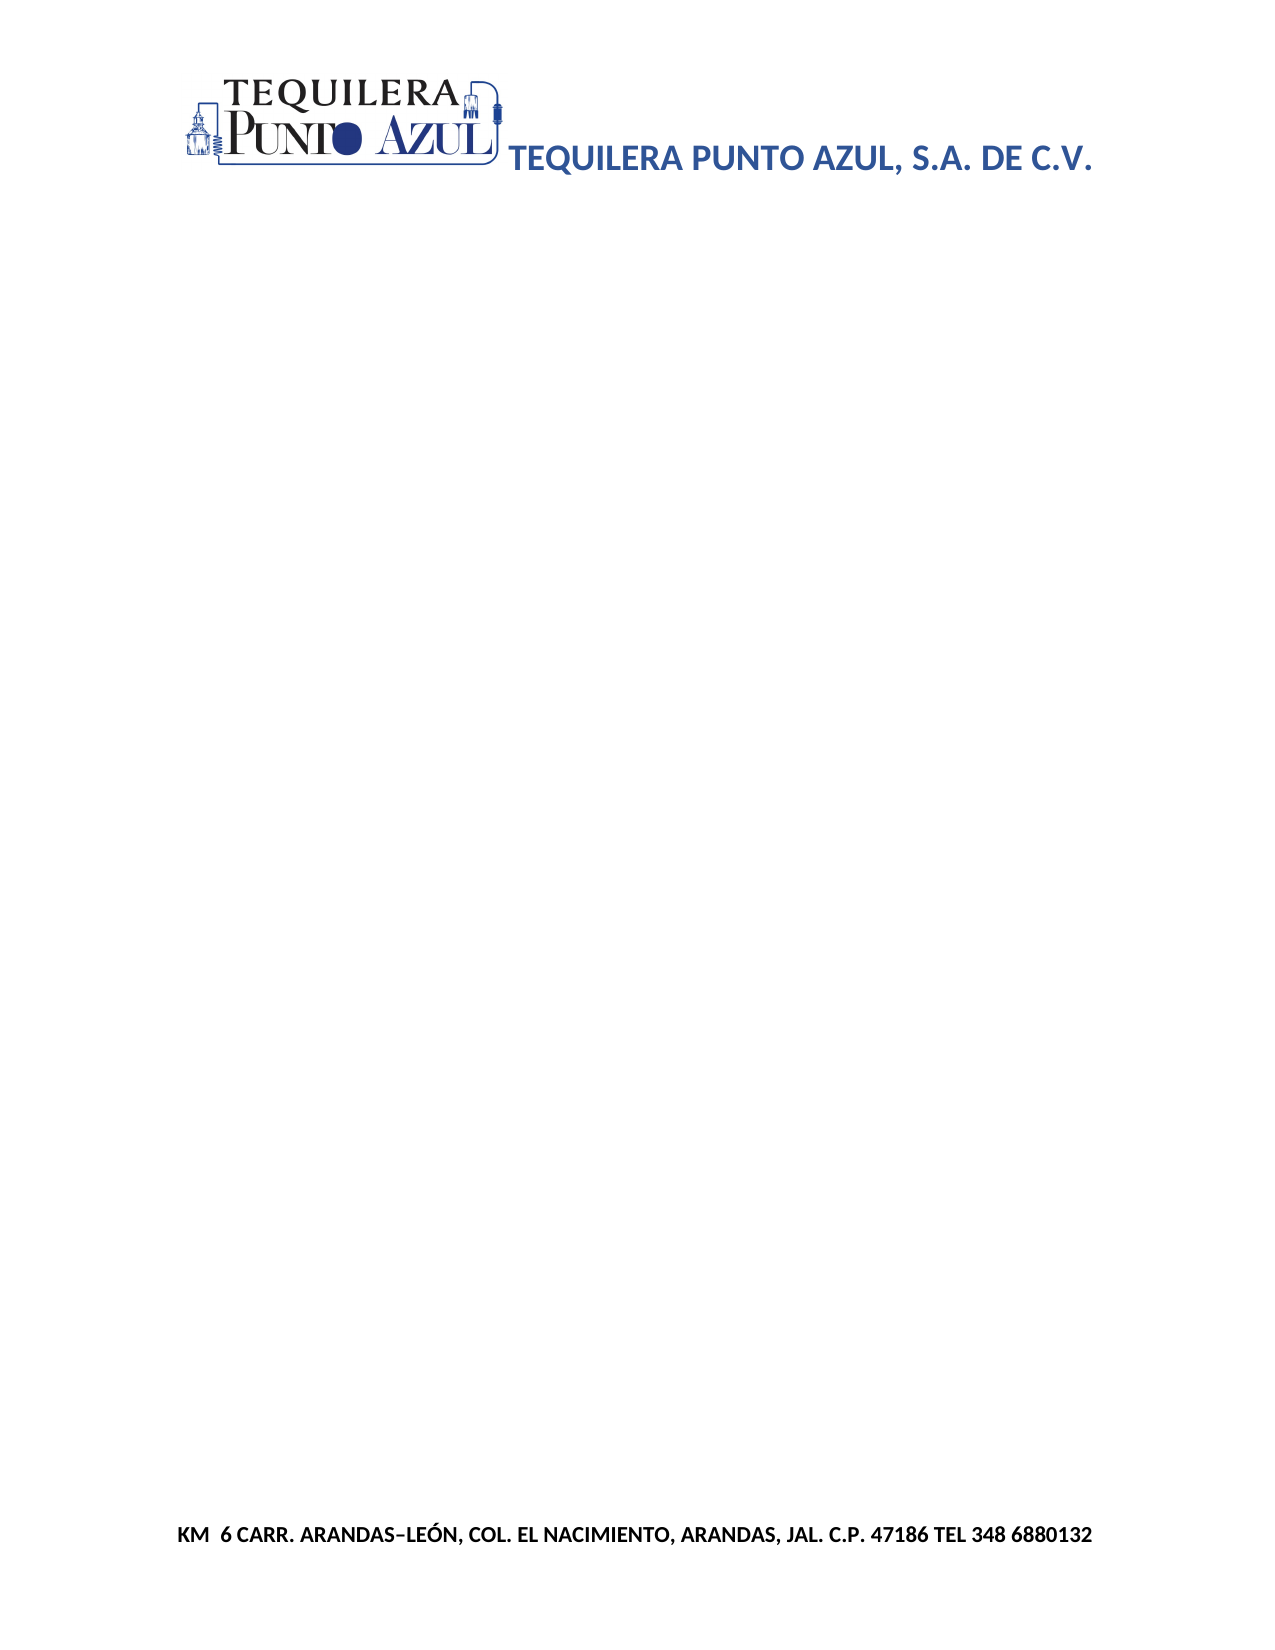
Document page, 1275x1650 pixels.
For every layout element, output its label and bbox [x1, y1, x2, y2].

picture [181, 73, 508, 171]
